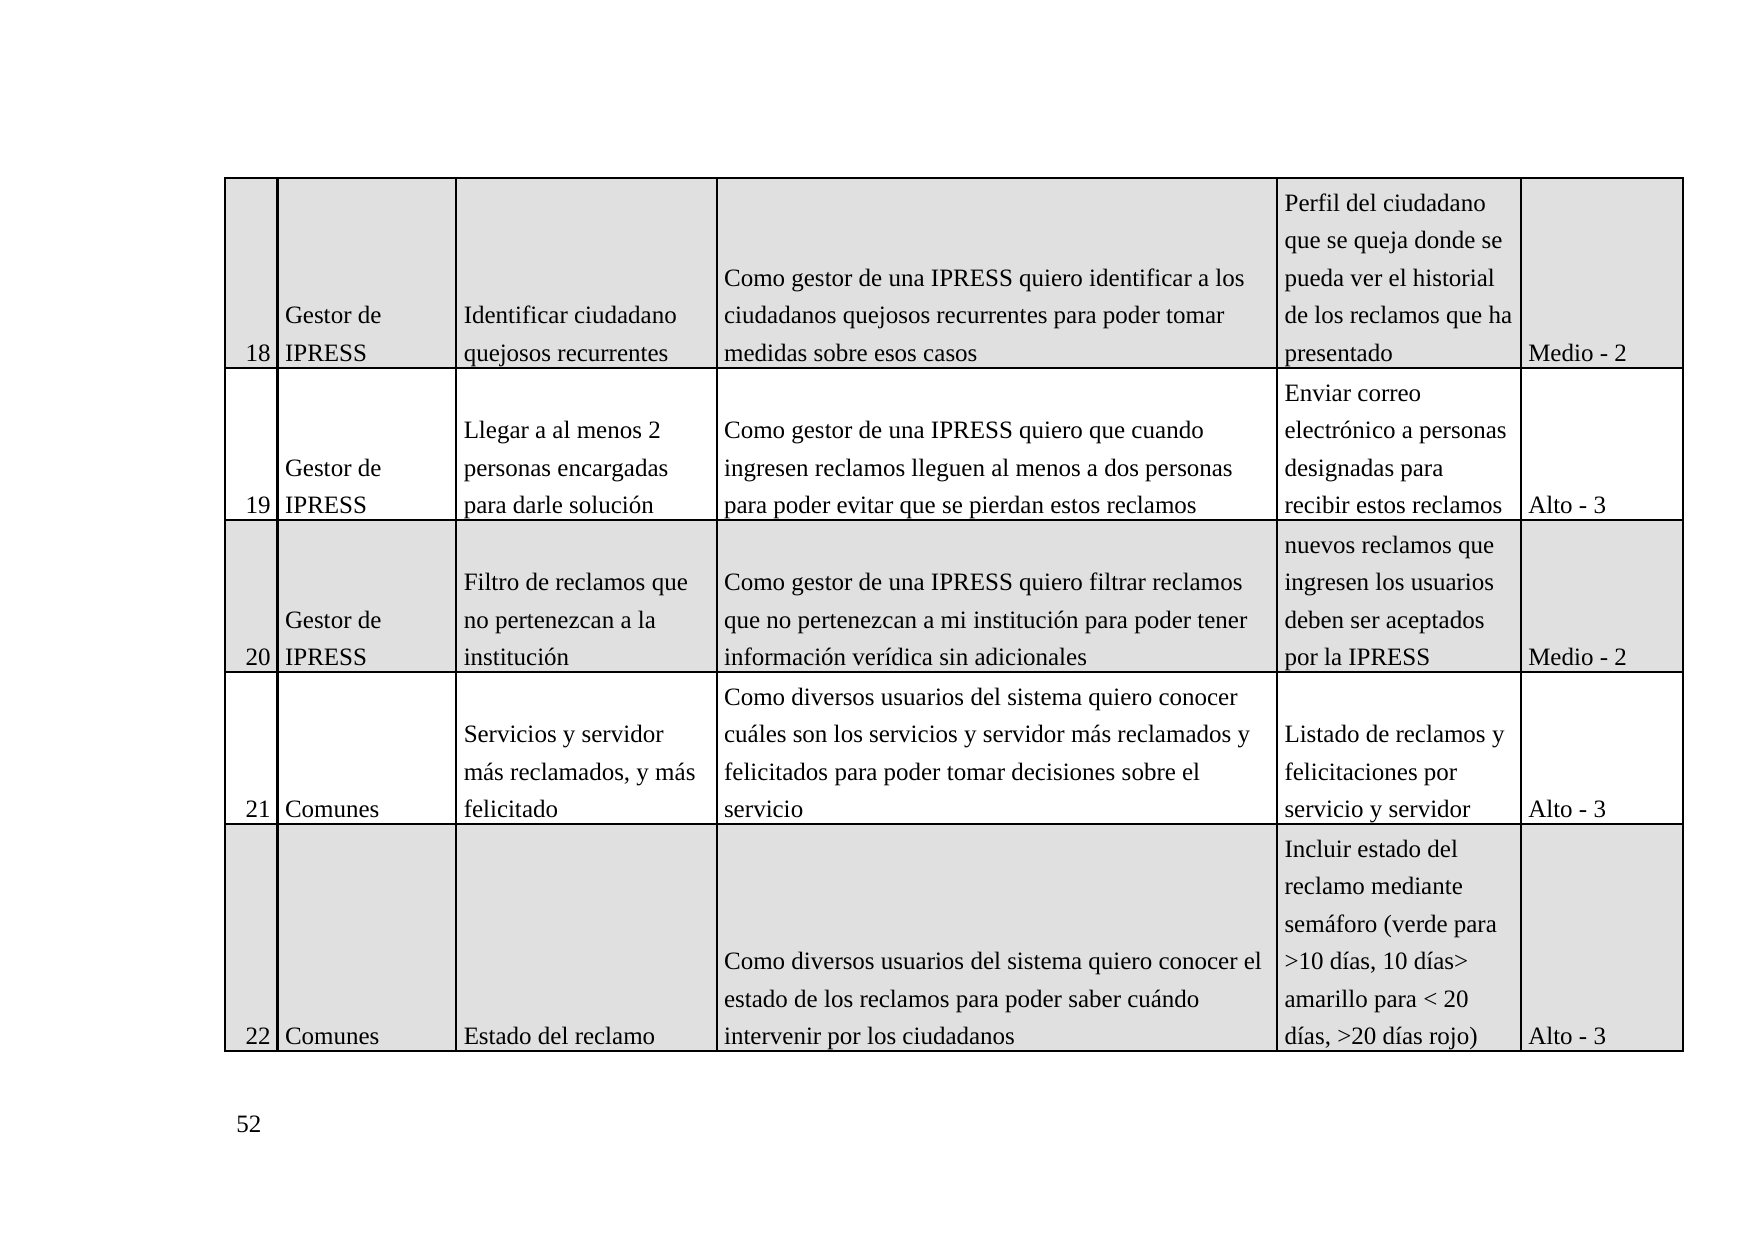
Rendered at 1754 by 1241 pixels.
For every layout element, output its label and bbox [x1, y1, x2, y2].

table_cell [457, 825, 716, 1050]
table_cell [279, 673, 455, 823]
table_cell [1278, 179, 1520, 367]
table_cell [718, 673, 1276, 823]
table_cell [279, 179, 455, 367]
table_cell [1278, 521, 1520, 671]
table_cell [457, 673, 716, 823]
table_cell [279, 521, 455, 671]
table_cell [279, 825, 455, 1050]
table_cell [226, 521, 276, 671]
table_cell [457, 179, 716, 367]
table_cell [1522, 369, 1682, 519]
table_cell [1522, 825, 1682, 1050]
table_cell [1278, 673, 1520, 823]
table_cell [1278, 825, 1520, 1050]
table_cell [279, 369, 455, 519]
table_cell [457, 369, 716, 519]
table_cell [1522, 179, 1682, 367]
table_cell [457, 521, 716, 671]
table_cell [226, 369, 276, 519]
table_cell [1522, 673, 1682, 823]
table_cell [1278, 369, 1520, 519]
table_cell [226, 673, 276, 823]
table_cell [718, 369, 1276, 519]
table_cell [226, 179, 276, 367]
table_cell [226, 825, 276, 1050]
table_cell [718, 521, 1276, 671]
table_cell [1522, 521, 1682, 671]
table_cell [718, 179, 1276, 367]
table_cell [718, 825, 1276, 1050]
